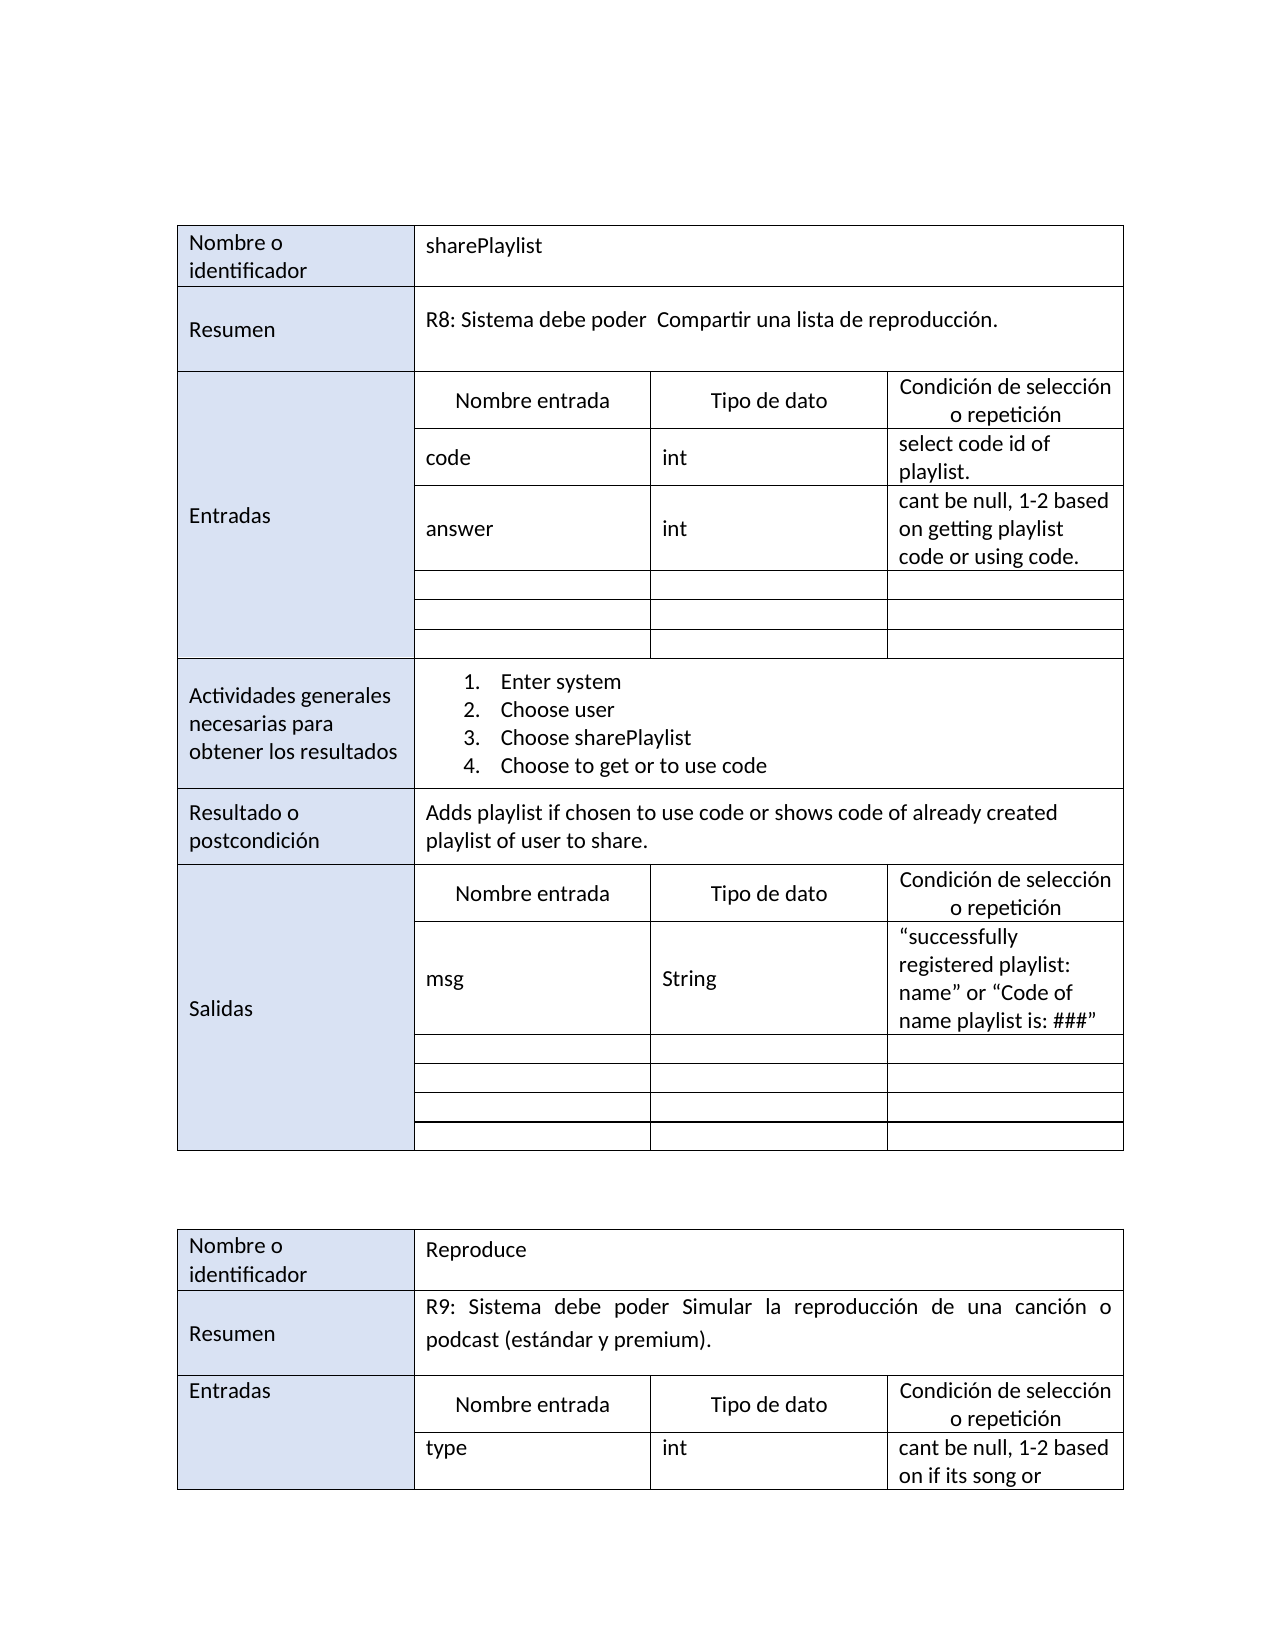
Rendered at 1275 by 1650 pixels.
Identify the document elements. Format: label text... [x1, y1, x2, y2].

table_cell Condición de selección o repetición [888, 865, 1123, 921]
table_cell “successfully registered playlist: name” or “Code of name playlist is: ###” [888, 922, 1123, 1034]
table_cell [888, 571, 1123, 599]
table_cell Tipo de dato [651, 865, 887, 921]
table_cell [415, 630, 650, 657]
table_header Reproduce [415, 1230, 1123, 1290]
table_cell int [651, 486, 887, 570]
table_cell [651, 630, 887, 657]
table_cell Resultado o postcondición [178, 789, 414, 864]
table_cell [415, 1093, 650, 1121]
table_cell [651, 600, 887, 628]
table_cell cant be null, 1-2 based on getting playlist code or using code. [888, 486, 1123, 570]
table_cell Tipo de dato [651, 372, 887, 428]
table_cell Resumen [178, 287, 414, 371]
table_cell Resumen [178, 1291, 414, 1375]
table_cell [888, 1433, 1123, 1489]
table_cell [415, 1035, 650, 1063]
table_cell Condición de selección o repetición [888, 1376, 1123, 1432]
table_cell msg [415, 922, 650, 1034]
table_cell int [651, 429, 887, 485]
table_cell [888, 1123, 1123, 1150]
table_cell [651, 1123, 887, 1150]
table_cell answer [415, 486, 650, 570]
table_cell Nombre entrada [415, 1376, 650, 1432]
table_cell select code id of playlist. [888, 429, 1123, 485]
table_cell Nombre entrada [415, 865, 650, 921]
table_cell [415, 571, 650, 599]
table_cell [888, 600, 1123, 628]
table_cell Entradas [178, 1376, 414, 1489]
table_cell Actividades generales necesarias para obtener los resultados [178, 659, 414, 788]
table_header sharePlaylist [415, 226, 1123, 286]
table_cell [415, 1064, 650, 1092]
table_cell int [651, 1433, 887, 1489]
table_cell String [651, 922, 887, 1034]
table_cell [888, 630, 1123, 657]
table_cell Adds playlist if chosen to use code or shows code of already created playlist of user to share. [415, 789, 1123, 864]
table_cell [888, 1064, 1123, 1092]
table_cell [888, 1035, 1123, 1063]
table_header Nombre o identificador [178, 226, 414, 286]
table_cell code [415, 429, 650, 485]
table_header Nombre o identificador [178, 1230, 414, 1290]
table_cell [651, 571, 887, 599]
table_cell R8: Sistema debe poder Compartir una lista de reproducción. [415, 287, 1123, 371]
table_cell Entradas [178, 372, 414, 657]
table_cell R9: Sistema debe poder Simular la reproducción de una canción o podcast (estándar y premium). [415, 1291, 1123, 1375]
table_cell [415, 600, 650, 628]
table_cell [651, 1035, 887, 1063]
table_cell [651, 1093, 887, 1121]
table_cell Tipo de dato [651, 1376, 887, 1432]
table_cell [651, 1064, 887, 1092]
table_cell Condición de selección o repetición [888, 372, 1123, 428]
table_cell [888, 1093, 1123, 1121]
table_cell Salidas [178, 865, 414, 1150]
table_cell [415, 1123, 650, 1150]
table_cell Enter system Choose user Choose sharePlaylist Choose to get or to use code [415, 659, 1123, 788]
table_cell type [415, 1433, 650, 1489]
table_cell Nombre entrada [415, 372, 650, 428]
